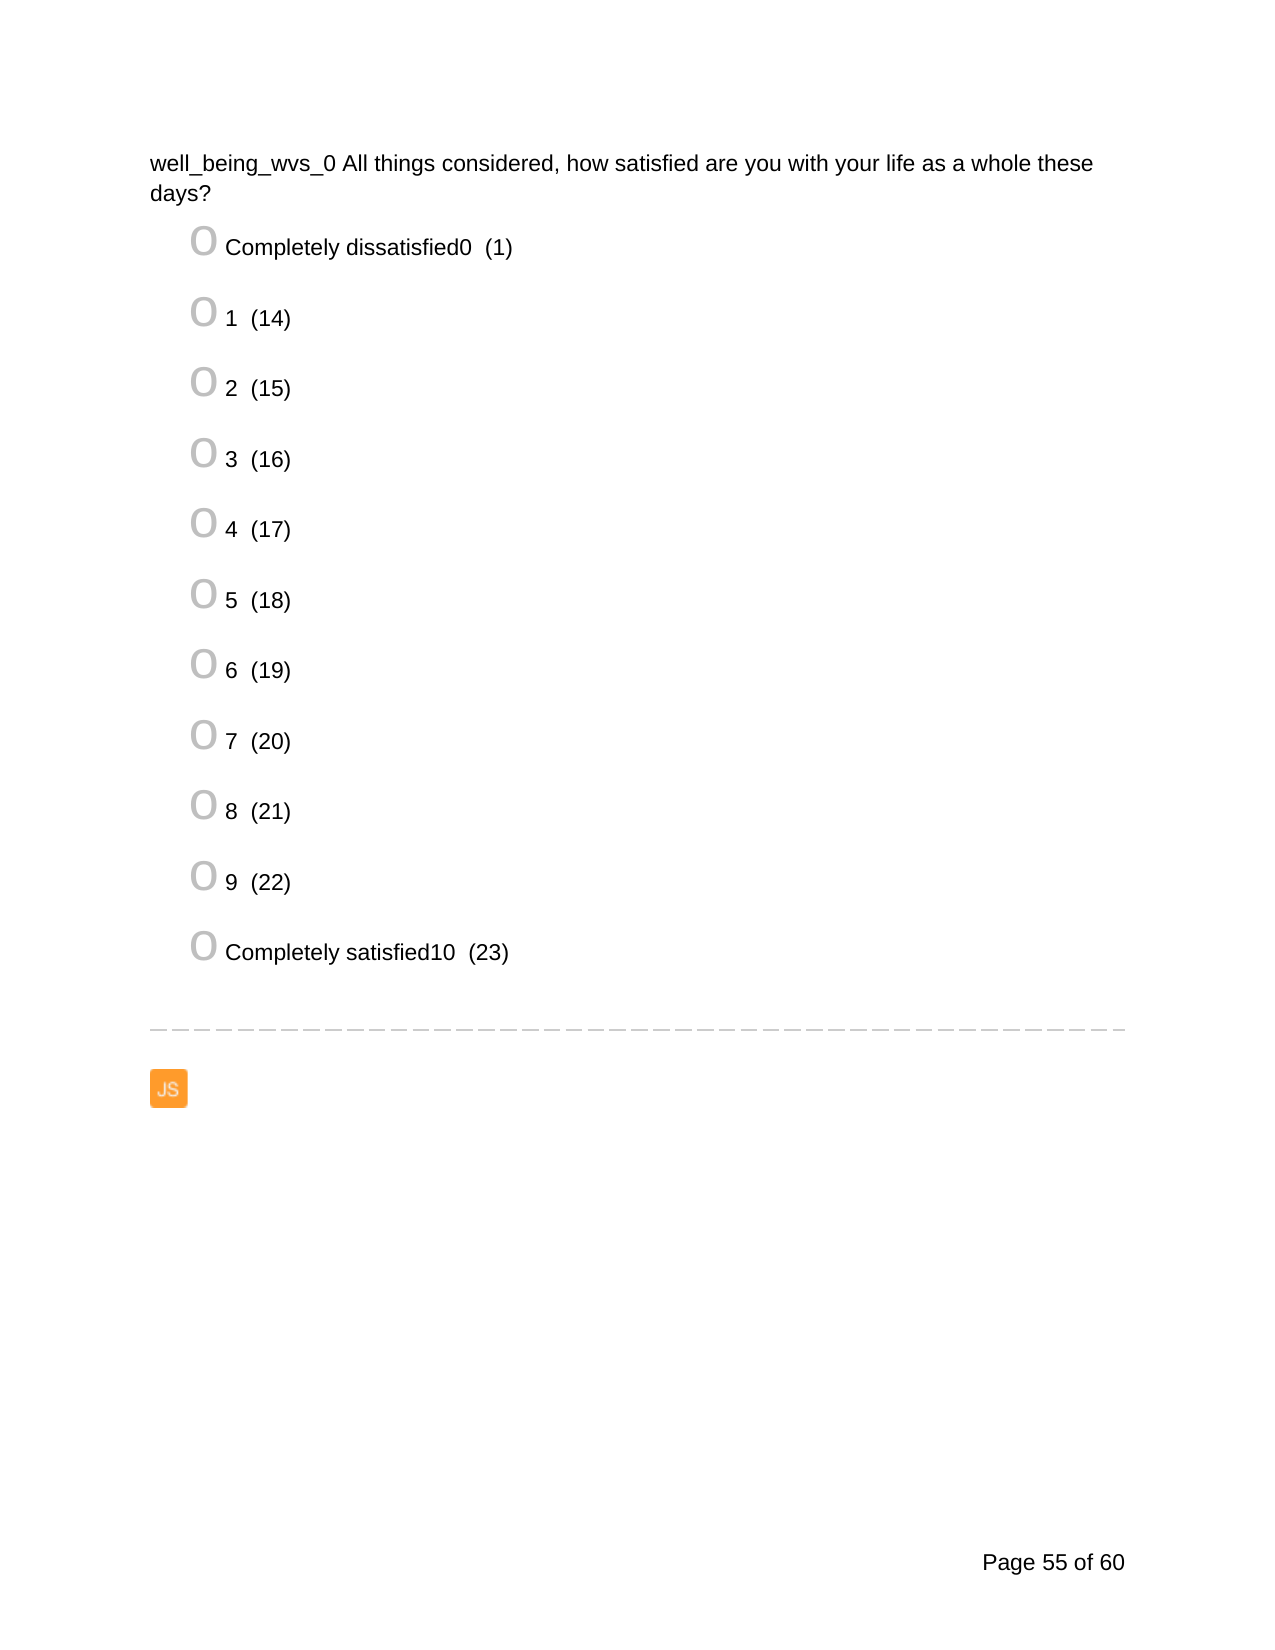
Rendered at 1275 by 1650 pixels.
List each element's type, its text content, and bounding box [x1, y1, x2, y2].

list 8 (21) [187, 774, 1125, 836]
list Completely dissatisfied0 (1) [187, 210, 1125, 272]
list 7 (20) [187, 704, 1125, 765]
picture [150, 1069, 188, 1108]
list Completely satisfied10 (23) [187, 916, 1125, 977]
list 9 (22) [187, 845, 1125, 906]
list 2 (15) [187, 351, 1125, 413]
list 4 (17) [187, 492, 1125, 554]
list 3 (16) [187, 422, 1125, 483]
list 1 (14) [187, 281, 1125, 342]
list 6 (19) [187, 633, 1125, 695]
text well_being_wvs_0 All things considered, how satisfied are you with your life as a whole these days? [150, 150, 1125, 207]
list 5 (18) [187, 563, 1125, 624]
